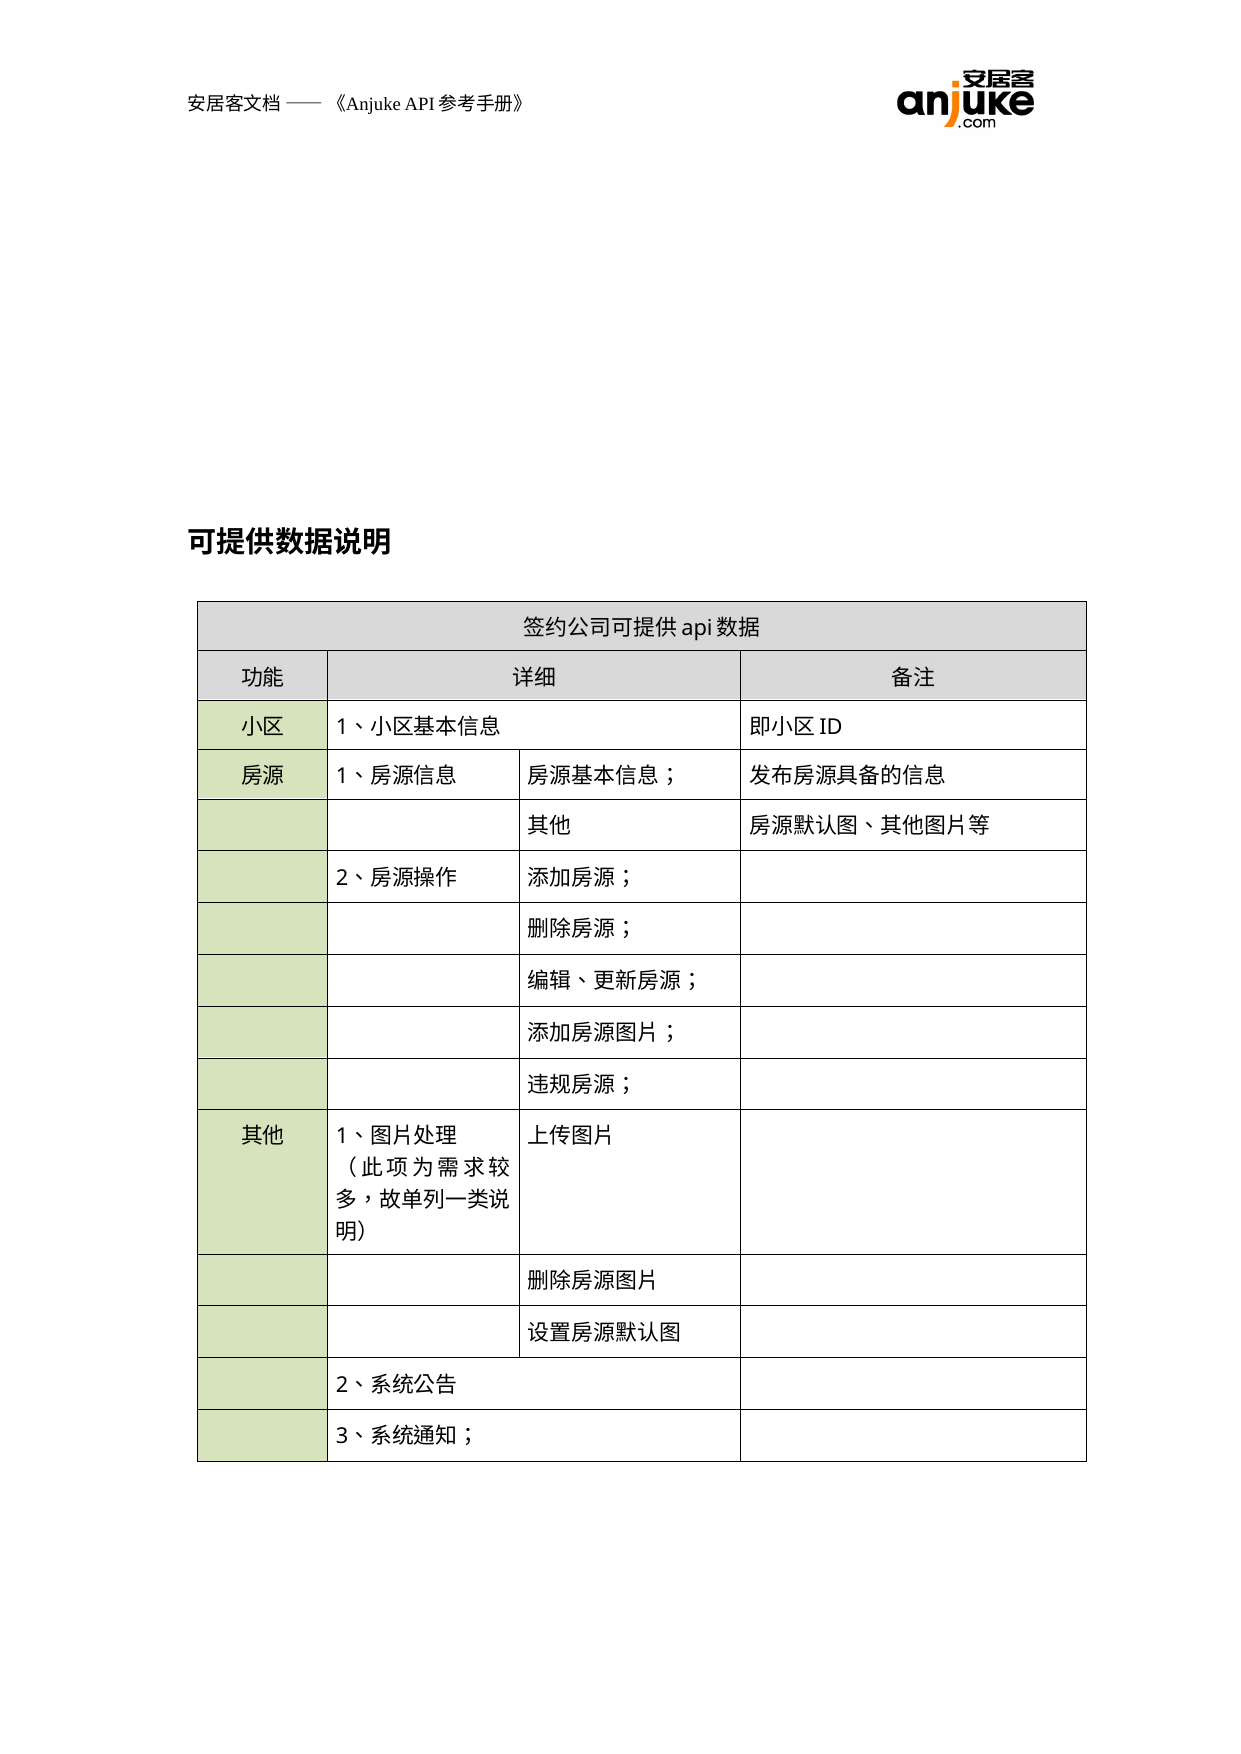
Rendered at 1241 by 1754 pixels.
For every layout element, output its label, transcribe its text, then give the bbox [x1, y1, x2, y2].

table_cell 1、房源信息 [328, 750, 519, 798]
table_cell [741, 1007, 1086, 1057]
table_cell 发布房源具备的信息 [741, 750, 1086, 798]
table_cell 1、小区基本信息 [328, 701, 740, 749]
table_cell [741, 1358, 1086, 1409]
table_cell [198, 800, 327, 850]
table_cell [198, 1410, 327, 1461]
table_cell 删除房源； [520, 903, 740, 954]
table_cell 1、图片处理 （此项为需求较多，故单列一类说明） [328, 1110, 519, 1254]
table_cell 功能 [198, 651, 327, 699]
picture [880, 56, 1047, 141]
table_cell [328, 1007, 519, 1057]
table_cell 小区 [198, 701, 327, 749]
table_cell [328, 955, 519, 1006]
table_cell 设置房源默认图 [520, 1306, 740, 1357]
table_cell 删除房源图片 [520, 1255, 740, 1305]
table_cell 编辑、更新房源； [520, 955, 740, 1006]
table_cell [198, 1255, 327, 1305]
text 可提供数据说明 [187, 519, 1053, 561]
table_cell [328, 1059, 519, 1109]
table_cell [741, 903, 1086, 954]
table_cell [198, 851, 327, 902]
table_header 签约公司可提供api数据 [198, 602, 1086, 650]
table_cell 违规房源； [520, 1059, 740, 1109]
table_cell [198, 955, 327, 1006]
table_cell [741, 1059, 1086, 1109]
table_cell 即小区ID [741, 701, 1086, 749]
table_cell [198, 1358, 327, 1409]
table_cell 房源默认图、其他图片等 [741, 800, 1086, 850]
table_cell 添加房源； [520, 851, 740, 902]
table_cell [741, 1410, 1086, 1461]
table_cell 其他 [198, 1110, 327, 1254]
table_cell 3、系统通知； [328, 1410, 740, 1461]
table_cell 上传图片 [520, 1110, 740, 1254]
table_cell [328, 1306, 519, 1357]
table_cell [198, 1007, 327, 1057]
table_cell [328, 903, 519, 954]
table_cell 2、系统公告 [328, 1358, 740, 1409]
table_cell [741, 955, 1086, 1006]
table_cell 其他 [520, 800, 740, 850]
table_cell 房源 [198, 750, 327, 798]
table_cell [198, 903, 327, 954]
table_cell 2、房源操作 [328, 851, 519, 902]
table_cell [741, 1110, 1086, 1254]
table_cell [198, 1306, 327, 1357]
table_cell [741, 1306, 1086, 1357]
table_cell [328, 1255, 519, 1305]
table_cell [328, 800, 519, 850]
table_cell [741, 1255, 1086, 1305]
table_cell 详细 [328, 651, 740, 699]
table_cell 房源基本信息； [520, 750, 740, 798]
table_cell [741, 851, 1086, 902]
table_cell 添加房源图片； [520, 1007, 740, 1057]
table_cell 备注 [741, 651, 1086, 699]
table_cell [198, 1059, 327, 1109]
